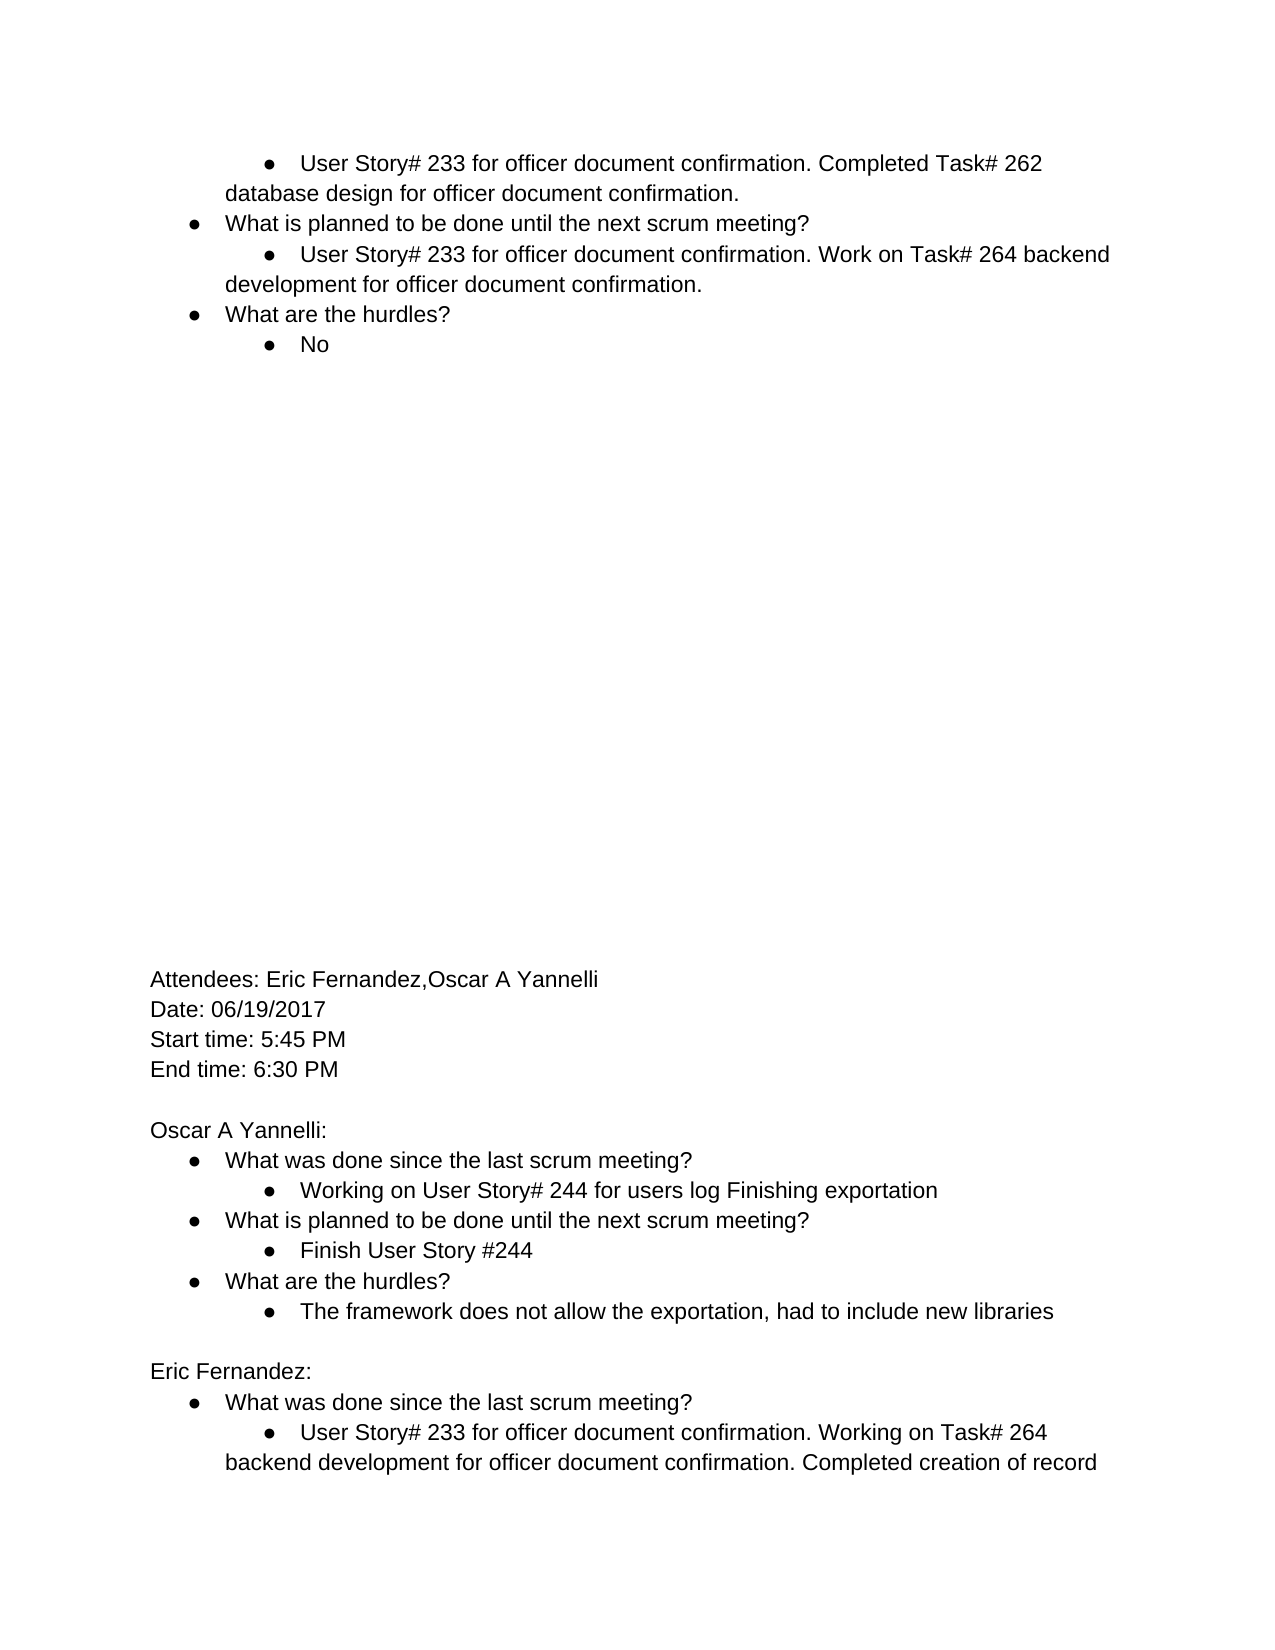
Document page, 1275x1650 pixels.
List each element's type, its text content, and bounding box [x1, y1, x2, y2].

text Eric Fernandez: [150, 1358, 1125, 1385]
list What is planned to be done until the next scrum meeting? [187, 210, 1125, 237]
list What was done since the last scrum meeting? [187, 1147, 1125, 1173]
list What is planned to be done until the next scrum meeting? [187, 1207, 1125, 1234]
list No [225, 331, 1125, 358]
list What are the hurdles? [187, 301, 1125, 327]
text End time: 6:30 PM [150, 1056, 1125, 1083]
list The framework does not allow the exportation, had to include new libraries [225, 1298, 1125, 1324]
text Start time: 5:45 PM [150, 1026, 1125, 1052]
list User Story# 233 for officer document confirmation. Work on Task# 264 backend development for officer document confirmation. [225, 241, 1125, 297]
text Oscar A Yannelli: [150, 1117, 1125, 1143]
text Date: 06/19/2017 [150, 996, 1125, 1022]
text Attendees: Eric Fernandez,Oscar A Yannelli [150, 966, 1125, 992]
list Working on User Story# 244 for users log Finishing exportation [225, 1177, 1125, 1203]
list Finish User Story #244 [225, 1237, 1125, 1264]
list What was done since the last scrum meeting? [187, 1388, 1125, 1415]
list User Story# 233 for officer document confirmation. Completed Task# 262 database design for officer document confirmation. [225, 150, 1125, 207]
list What are the hurdles? [187, 1268, 1125, 1294]
